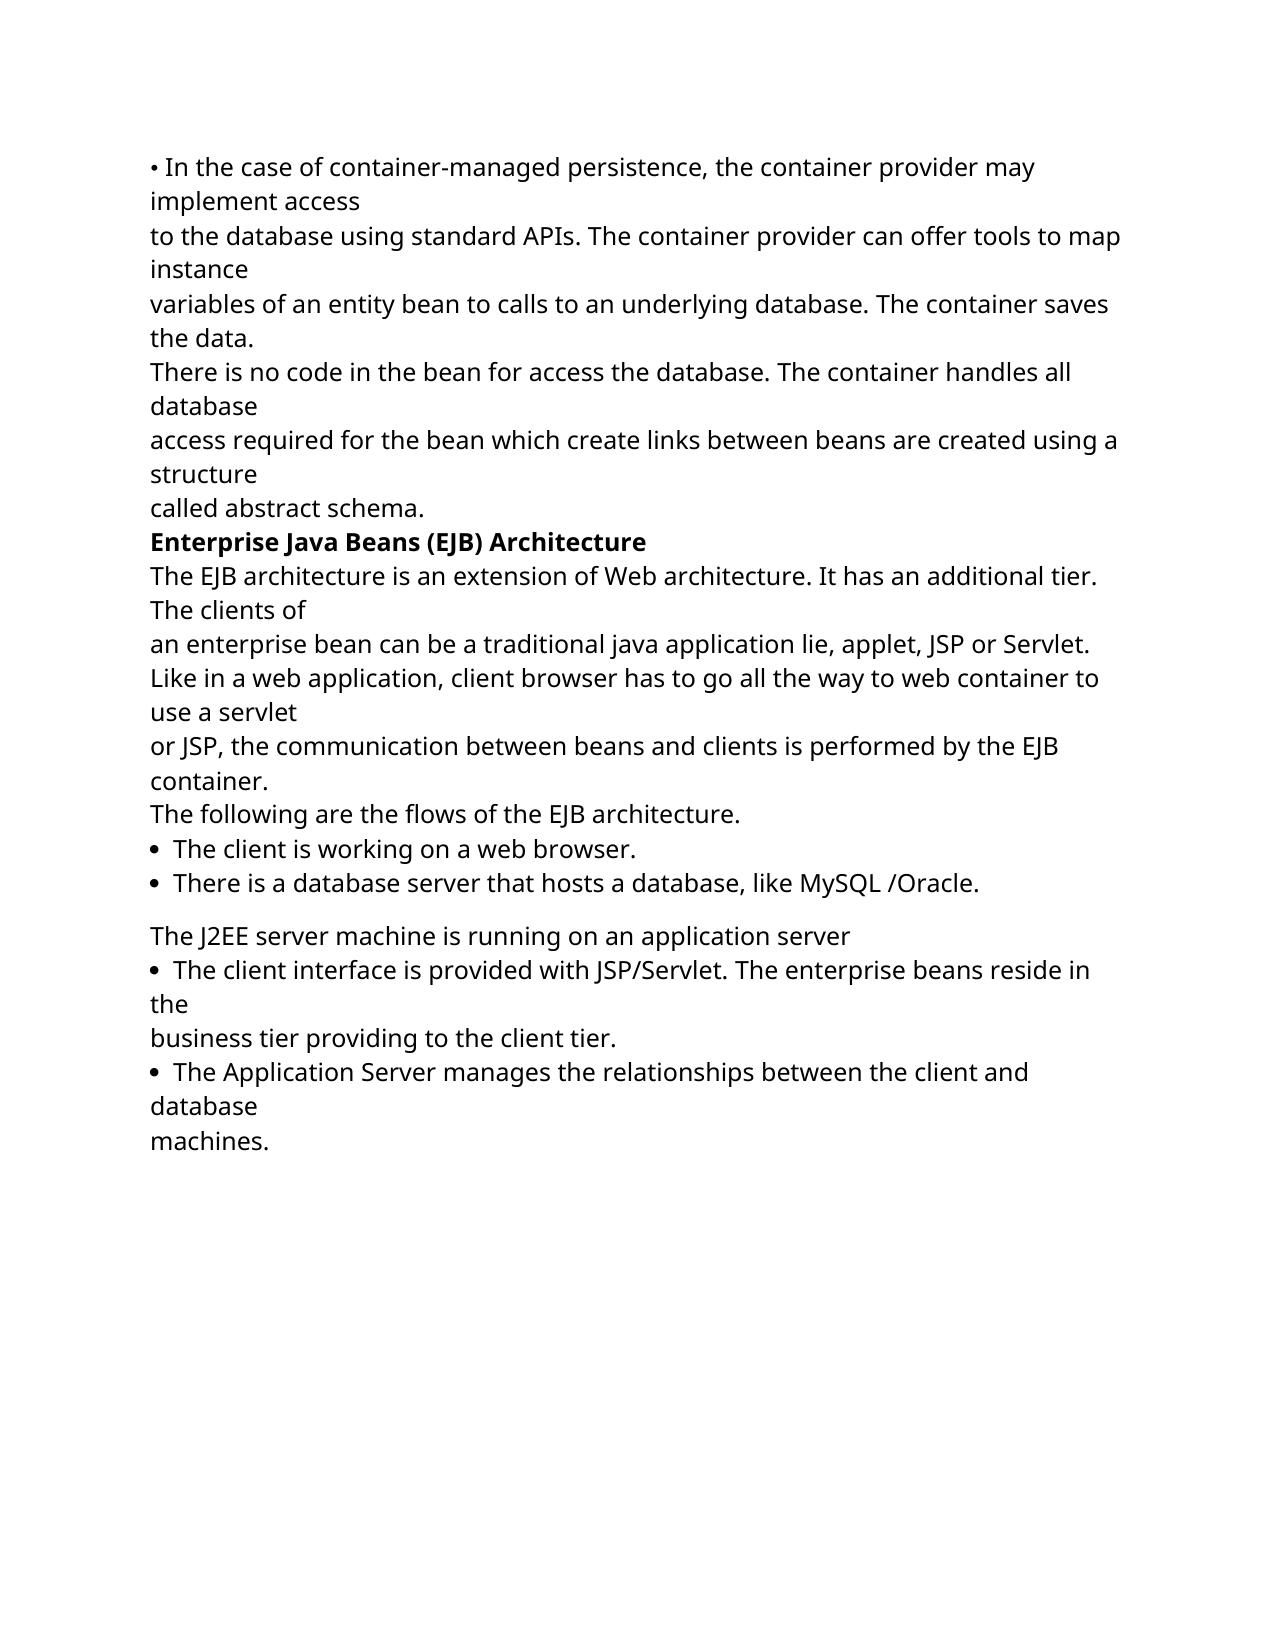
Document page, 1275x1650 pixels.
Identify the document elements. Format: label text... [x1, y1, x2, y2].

text There is a database server that hosts a database, like MySQL /Oracle. [150, 865, 1125, 899]
text There is no code in the bean for access the database. The container handles all database [150, 354, 1125, 422]
text The EJB architecture is an extension of Web architecture. It has an additional tier. The clients of [150, 559, 1125, 627]
text The client is working on a web browser. [150, 831, 1125, 865]
text or JSP, the communication between beans and clients is performed by the EJB container. [150, 729, 1125, 797]
text Like in a web application, client browser has to go all the way to web container to use a servlet [150, 661, 1125, 729]
text business tier providing to the client tier. [150, 1021, 1125, 1055]
text access required for the bean which create links between beans are created using a structure [150, 422, 1125, 491]
text an enterprise bean can be a traditional java application lie, applet, JSP or Servlet. [150, 627, 1125, 661]
text The Application Server manages the relationships between the client and database [150, 1055, 1125, 1123]
text • In the case of container-managed persistence, the container provider may implement access [150, 150, 1125, 218]
text The client interface is provided with JSP/Servlet. The enterprise beans reside in the [150, 953, 1125, 1021]
text The J2EE server machine is running on an application server [150, 919, 1125, 953]
text The following are the flows of the EJB architecture. [150, 797, 1125, 831]
text Enterprise Java Beans (EJB) Architecture [150, 525, 1125, 559]
text called abstract schema. [150, 491, 1125, 525]
text variables of an entity bean to calls to an underlying database. The container saves the data. [150, 286, 1125, 354]
text machines. [150, 1123, 1125, 1157]
text to the database using standard APIs. The container provider can offer tools to map instance [150, 218, 1125, 286]
